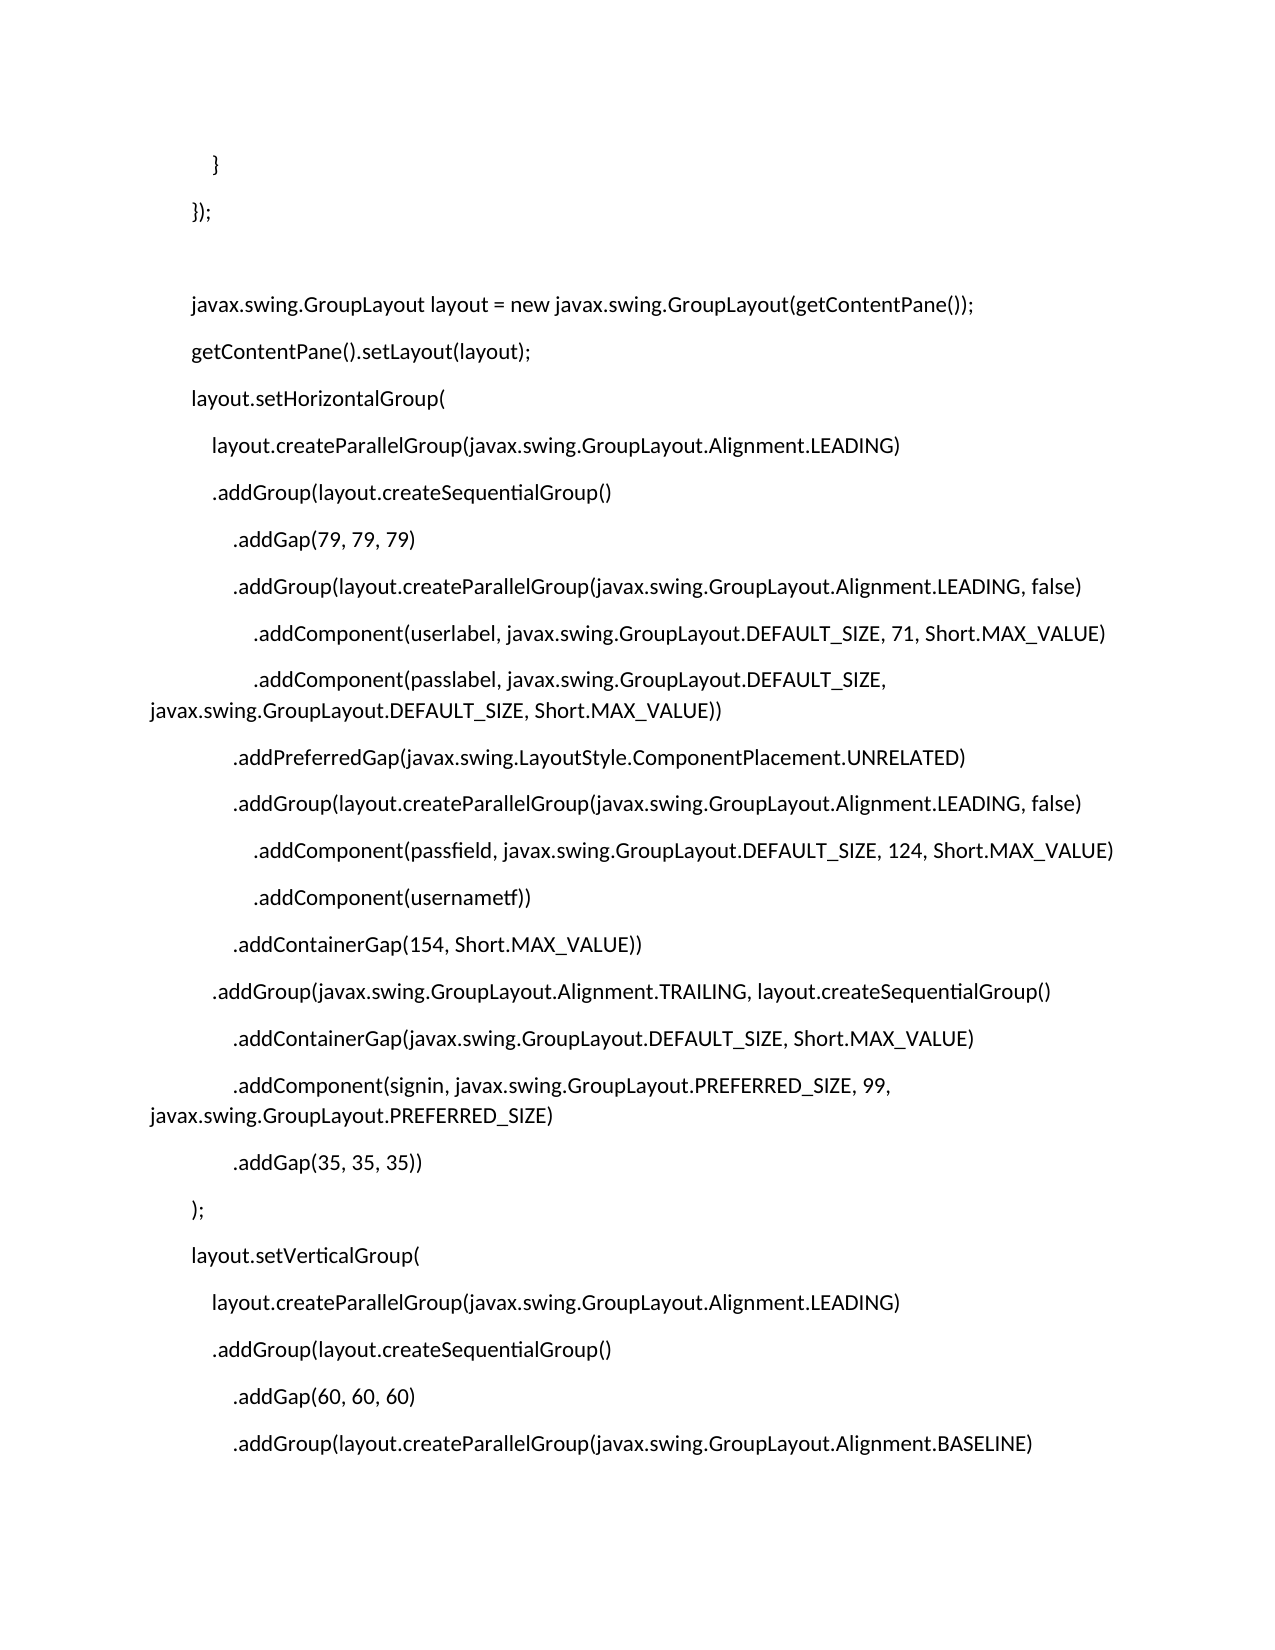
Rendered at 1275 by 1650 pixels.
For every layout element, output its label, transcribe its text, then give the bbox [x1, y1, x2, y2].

text layout.createParallelGroup(javax.swing.GroupLayout.Alignment.LEADING) [150, 431, 1125, 459]
text .addGroup(layout.createParallelGroup(javax.swing.GroupLayout.Alignment.LEADING, false) [150, 789, 1125, 818]
text .addGroup(layout.createParallelGroup(javax.swing.GroupLayout.Alignment.LEADING, false) [150, 572, 1125, 600]
text .addComponent(signin, javax.swing.GroupLayout.PREFERRED_SIZE, 99, javax.swing.GroupLayout.PREFERRED_SIZE) [150, 1071, 1125, 1129]
text .addContainerGap(154, Short.MAX_VALUE)) [150, 930, 1125, 958]
text .addPreferredGap(javax.swing.LayoutStyle.ComponentPlacement.UNRELATED) [150, 743, 1125, 771]
text .addGap(60, 60, 60) [150, 1382, 1125, 1410]
text .addGap(35, 35, 35)) [150, 1148, 1125, 1176]
text layout.setVerticalGroup( [150, 1242, 1125, 1270]
text .addGroup(layout.createSequentialGroup() [150, 478, 1125, 506]
text getContentPane().setLayout(layout); [150, 337, 1125, 366]
text .addGap(79, 79, 79) [150, 525, 1125, 553]
text } [150, 150, 1125, 178]
text }); [150, 197, 1125, 225]
text javax.swing.GroupLayout layout = new javax.swing.GroupLayout(getContentPane()); [150, 291, 1125, 319]
text .addGroup(javax.swing.GroupLayout.Alignment.TRAILING, layout.createSequentialGroup() [150, 977, 1125, 1005]
text .addContainerGap(javax.swing.GroupLayout.DEFAULT_SIZE, Short.MAX_VALUE) [150, 1024, 1125, 1052]
text .addComponent(passlabel, javax.swing.GroupLayout.DEFAULT_SIZE, javax.swing.GroupLayout.DEFAULT_SIZE, Short.MAX_VALUE)) [150, 666, 1125, 724]
text .addComponent(userlabel, javax.swing.GroupLayout.DEFAULT_SIZE, 71, Short.MAX_VALUE) [150, 619, 1125, 647]
text .addComponent(passfield, javax.swing.GroupLayout.DEFAULT_SIZE, 124, Short.MAX_VALUE) [150, 836, 1125, 864]
text ); [150, 1195, 1125, 1223]
text .addComponent(usernametf)) [150, 883, 1125, 911]
text .addGroup(layout.createSequentialGroup() [150, 1335, 1125, 1363]
text .addGroup(layout.createParallelGroup(javax.swing.GroupLayout.Alignment.BASELINE) [150, 1429, 1125, 1457]
text layout.setHorizontalGroup( [150, 384, 1125, 412]
text layout.createParallelGroup(javax.swing.GroupLayout.Alignment.LEADING) [150, 1288, 1125, 1317]
